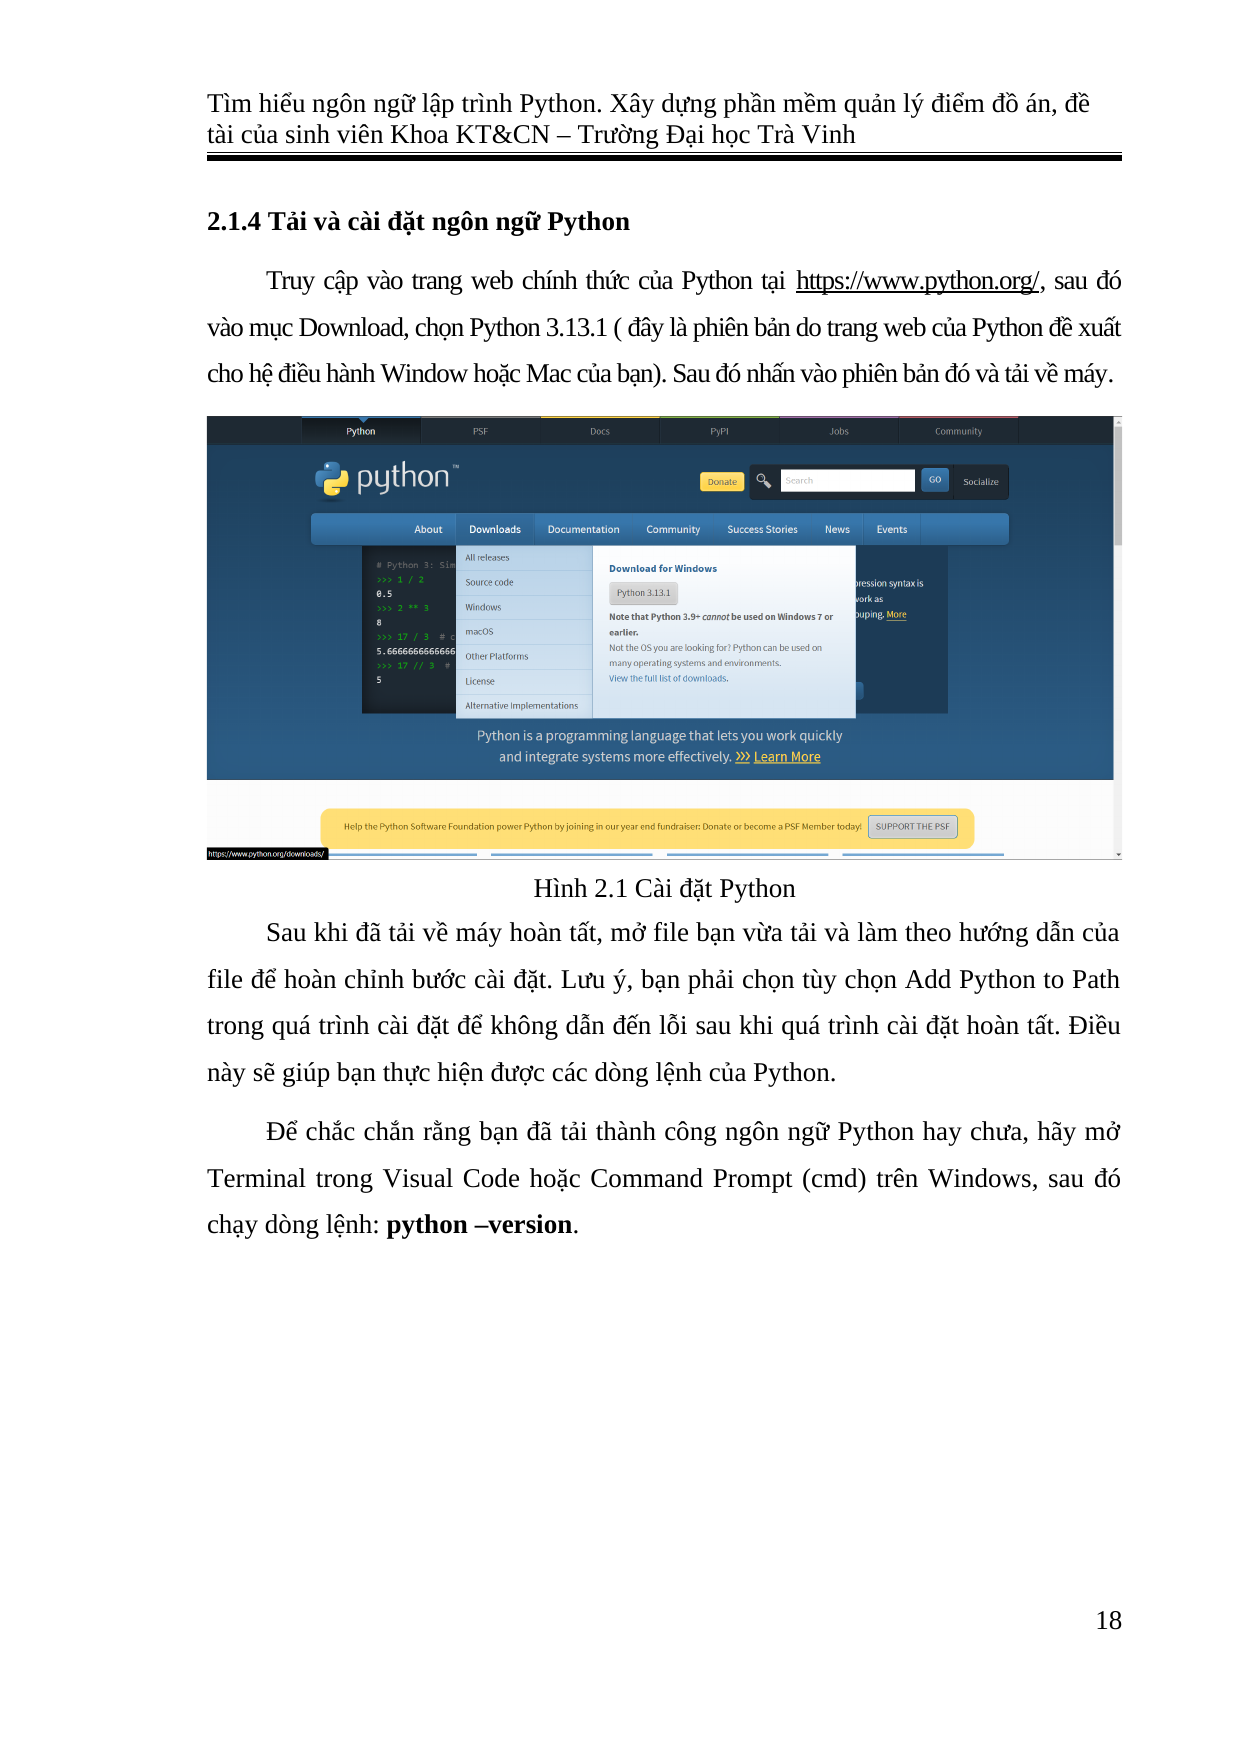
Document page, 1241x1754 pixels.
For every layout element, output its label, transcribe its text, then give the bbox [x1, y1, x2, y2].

picture [206, 416, 1123, 860]
subtitle Tải và cài đặt ngôn ngữ Python [207, 205, 1122, 236]
text Truy cập vào trang web chính thức của Python tại https://www.python.org/, sau đó vào mục Download, chọn Python 3.13.1 ( đây là phiên bản do trang web của Python đề xuất cho hệ điều hành Window hoặc Mac của bạn). Sau đó nhấn vào phiên bản đó và tải về máy. [207, 264, 1122, 388]
text Hình 2.1 Cài đặt Python [207, 872, 1122, 904]
text Để chắc chắn rằng bạn đã tải thành công ngôn ngữ Python hay chưa, hãy mở Terminal trong Visual Code hoặc Command Prompt (cmd) trên Windows, sau đó chạy dòng lệnh: python –version. [207, 1115, 1122, 1240]
text Sau khi đã tải về máy hoàn tất, mở file bạn vừa tải và làm theo hướng dẫn của file để hoàn chỉnh bước cài đặt. Lưu ý, bạn phải chọn tùy chọn Add Python to Path trong quá trình cài đặt để không dẫn đến lỗi sau khi quá trình cài đặt hoàn tất. Điều này sẽ giúp bạn thực hiện được các dòng lệnh của Python. [207, 916, 1122, 1087]
